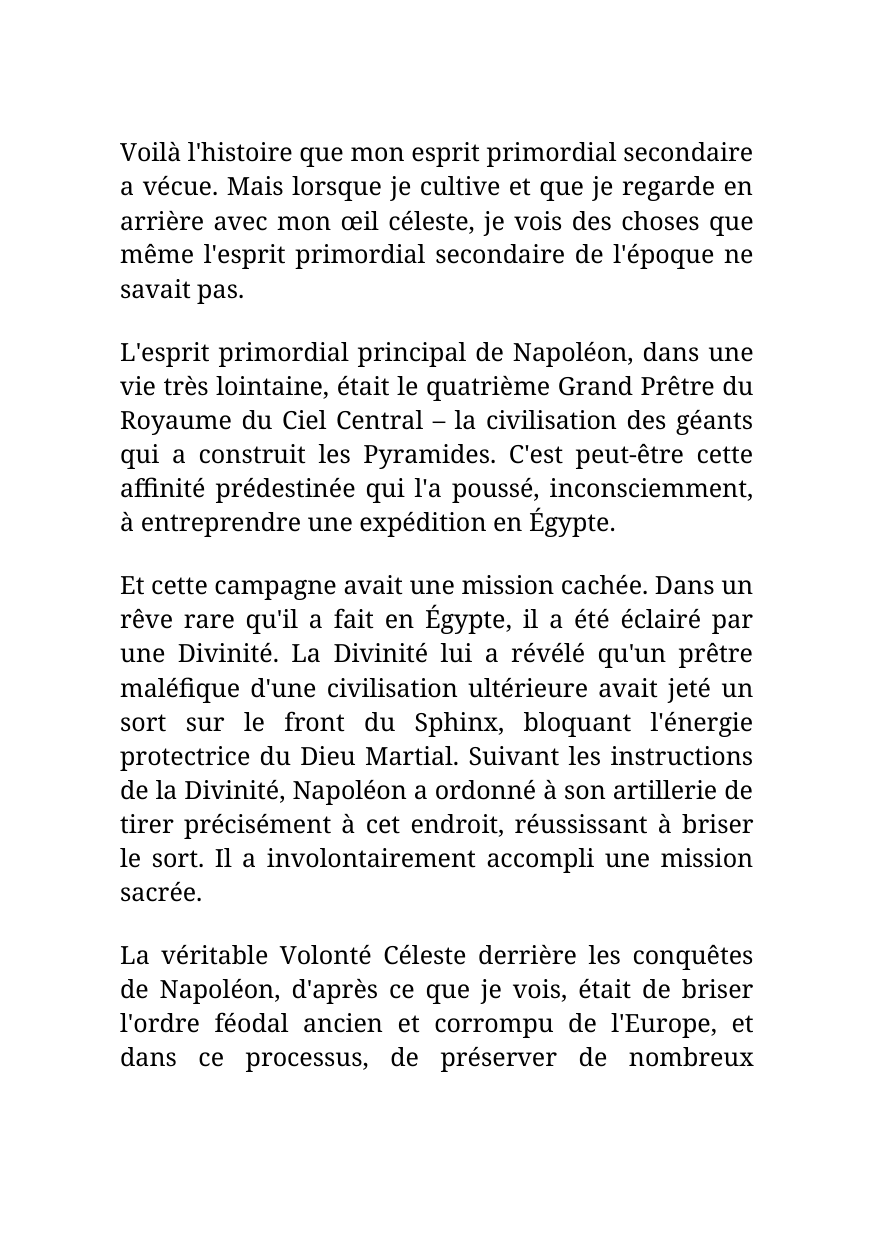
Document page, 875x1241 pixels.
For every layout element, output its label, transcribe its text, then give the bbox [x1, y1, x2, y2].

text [120, 938, 754, 1074]
text Voilà l'histoire que mon esprit primordial secondaire a vécue. Mais lorsque je cultive et que je regarde en arrière avec mon œil céleste, je vois des choses que même l'esprit primordial secondaire de l'époque ne savait pas. [120, 135, 754, 305]
text L'esprit primordial principal de Napoléon, dans une vie très lointaine, était le quatrième Grand Prêtre du Royaume du Ciel Central – la civilisation des géants qui a construit les Pyramides. C'est peut-être cette affinité prédestinée qui l'a poussé, inconsciemment, à entreprendre une expédition en Égypte. [120, 334, 754, 539]
text Et cette campagne avait une mission cachée. Dans un rêve rare qu'il a fait en Égypte, il a été éclairé par une Divinité. La Divinité lui a révélé qu'un prêtre maléfique d'une civilisation ultérieure avait jeté un sort sur le front du Sphinx, bloquant l'énergie protectrice du Dieu Martial. Suivant les instructions de la Divinité, Napoléon a ordonné à son artillerie de tirer précisément à cet endroit, réussissant à briser le sort. Il a involontairement accompli une mission sacrée. [120, 568, 754, 909]
